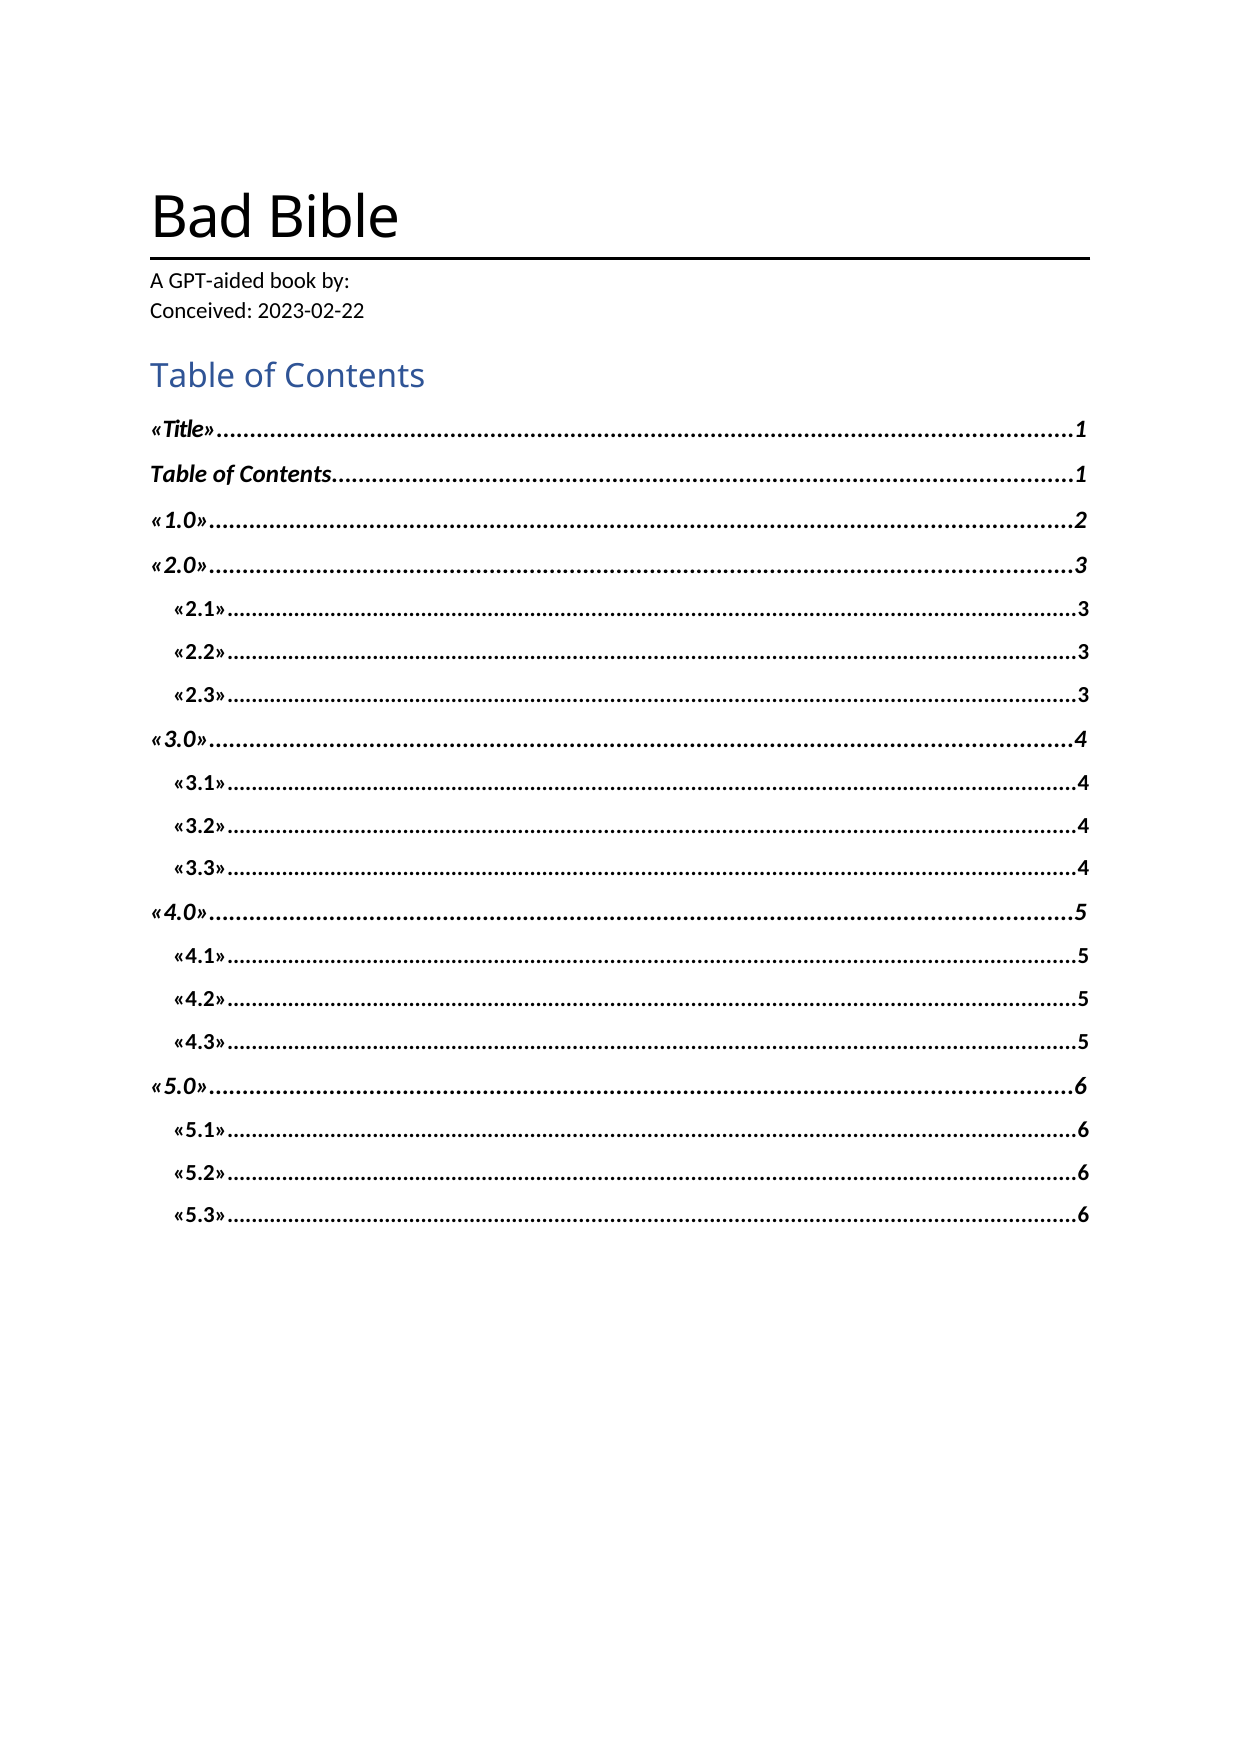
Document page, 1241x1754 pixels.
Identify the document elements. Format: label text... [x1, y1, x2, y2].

subtitle Bad Bible [150, 175, 1090, 257]
text A GPT-aided book by: Conceived: 2023-02-22 [150, 266, 1090, 324]
